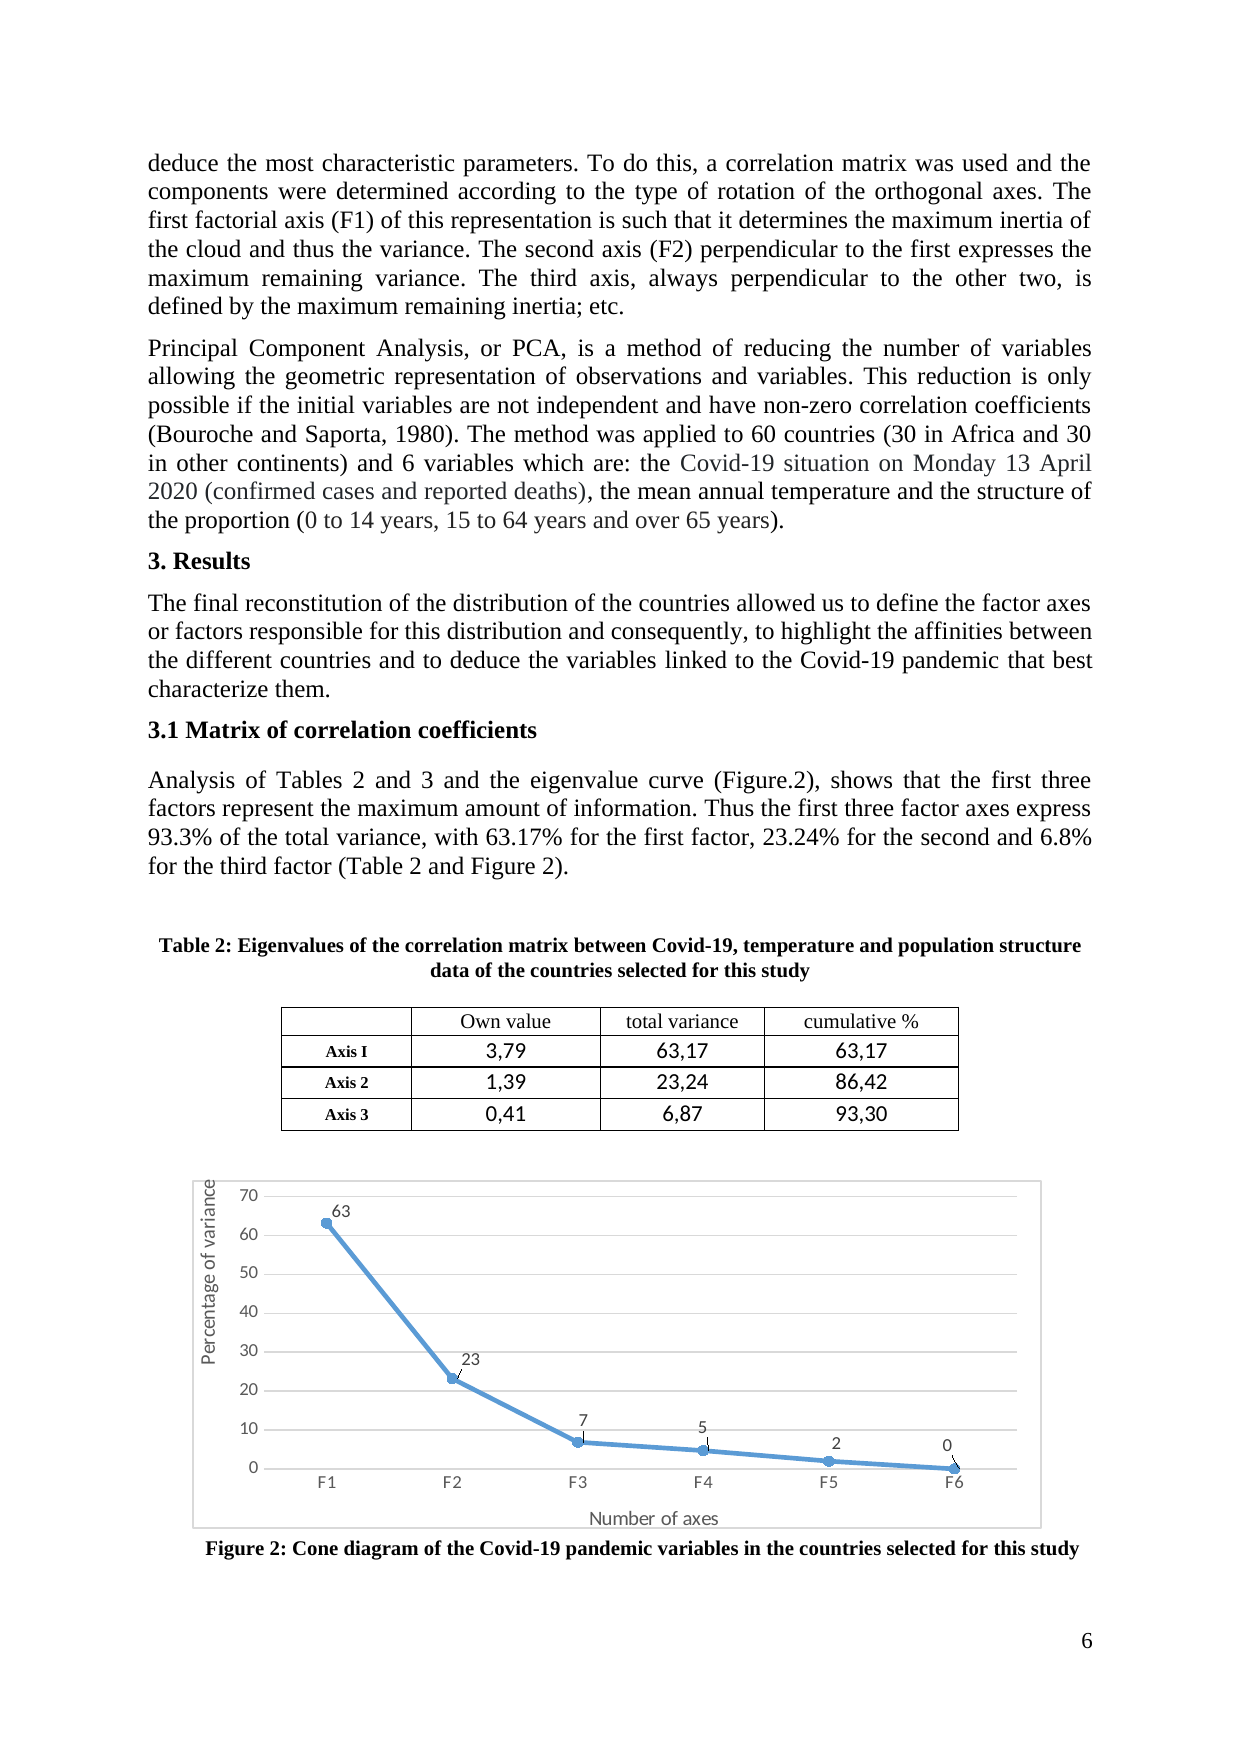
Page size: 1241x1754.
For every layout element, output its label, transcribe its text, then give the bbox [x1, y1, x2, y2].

table_cell Axis I [282, 1036, 411, 1066]
table_cell 3,79 [412, 1036, 600, 1066]
text 3.1 Matrix of correlation coefficients [148, 715, 1093, 744]
list Figure 2: Cone diagram of the Covid-19 pandemic variables in the countries selected for this study [192, 1536, 1093, 1560]
table_header [282, 1008, 411, 1035]
table_cell Axis 3 [282, 1099, 411, 1130]
table_cell 86,42 [765, 1068, 958, 1098]
table_header Own value [412, 1008, 600, 1035]
text Principal Component Analysis, or PCA, is a method of reducing the number of variables allowing the geometric representation of observations and variables. This reduction is only possible if the initial variables are not independent and have non-zero correlation coefficients (Bouroche and Saporta, 1980). The method was applied to 60 countries (30 in Africa and 30 in other continents) and 6 variables which are: the Covid-19 situation on Monday 13 April 2020 (confirmed cases and reported deaths), the mean annual temperature and the structure of the proportion (0 to 14 years, 15 to 64 years and over 65 years). [148, 333, 1093, 534]
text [148, 148, 1093, 320]
text 3. Results [148, 546, 1093, 575]
table_cell 0,41 [412, 1099, 600, 1130]
table_cell 1,39 [412, 1068, 600, 1098]
table_cell Axis 2 [282, 1068, 411, 1098]
table_cell 63,17 [765, 1036, 958, 1066]
table_cell 63,17 [601, 1036, 764, 1066]
table_cell 93,30 [765, 1099, 958, 1130]
text Table 2: Eigenvalues of the correlation matrix between Covid-19, temperature and population structure data of the countries selected for this study [148, 933, 1093, 982]
text Analysis of Tables 2 and 3 and the eigenvalue curve (Figure.2), shows that the first three factors represent the maximum amount of information. Thus the first three factor axes express 93.3% of the total variance, with 63.17% for the first factor, 23.24% for the second and 6.8% for the third factor (Table 2 and Figure 2). [148, 765, 1093, 880]
table_cell 6,87 [601, 1099, 764, 1130]
table_header total variance [601, 1008, 764, 1035]
table_cell 23,24 [601, 1068, 764, 1098]
table_header cumulative % [765, 1008, 958, 1035]
text The final reconstitution of the distribution of the countries allowed us to define the factor axes or factors responsible for this distribution and consequently, to highlight the affinities between the different countries and to deduce the variables linked to the Covid-19 pandemic that best characterize them. [148, 588, 1093, 703]
